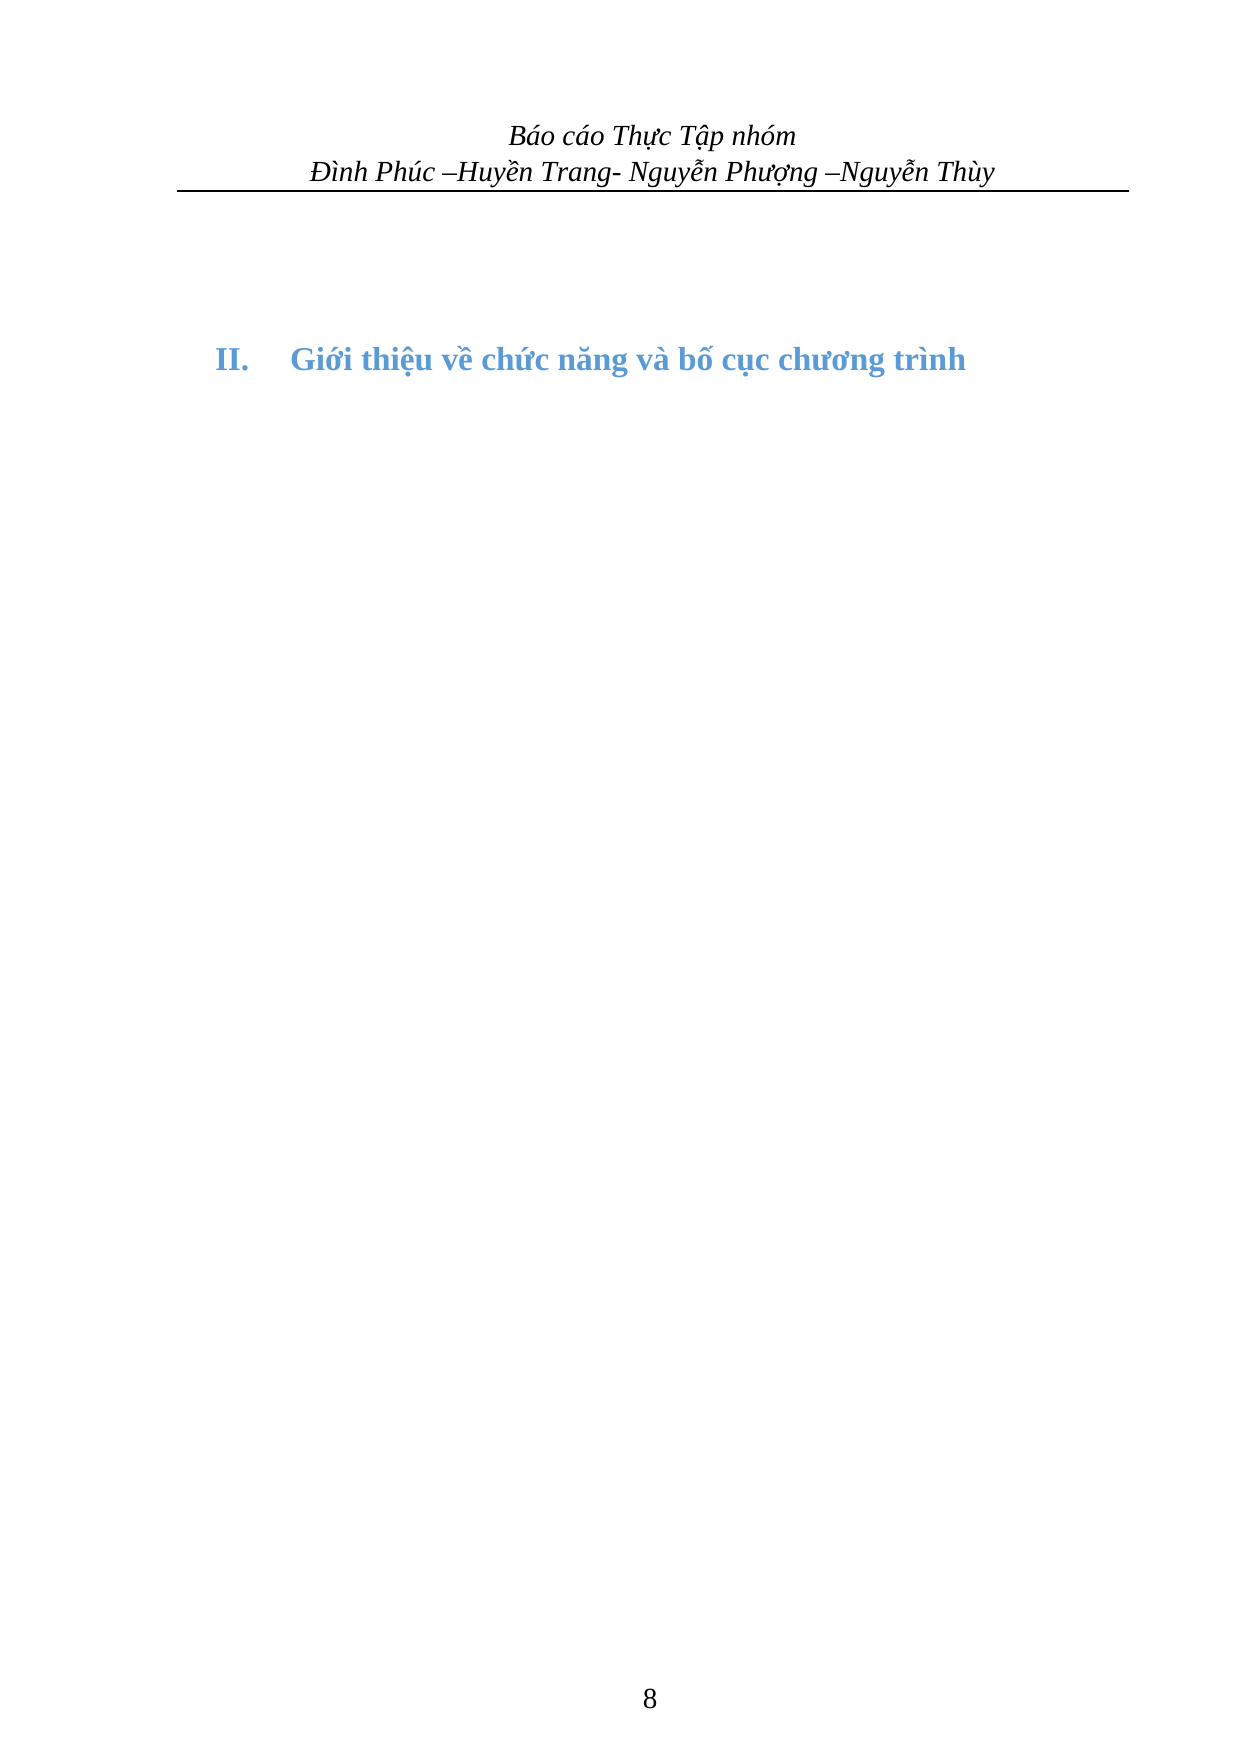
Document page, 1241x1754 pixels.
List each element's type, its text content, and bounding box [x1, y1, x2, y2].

subtitle Giới thiệu về chức năng và bố cục chương trình [215, 339, 1129, 377]
